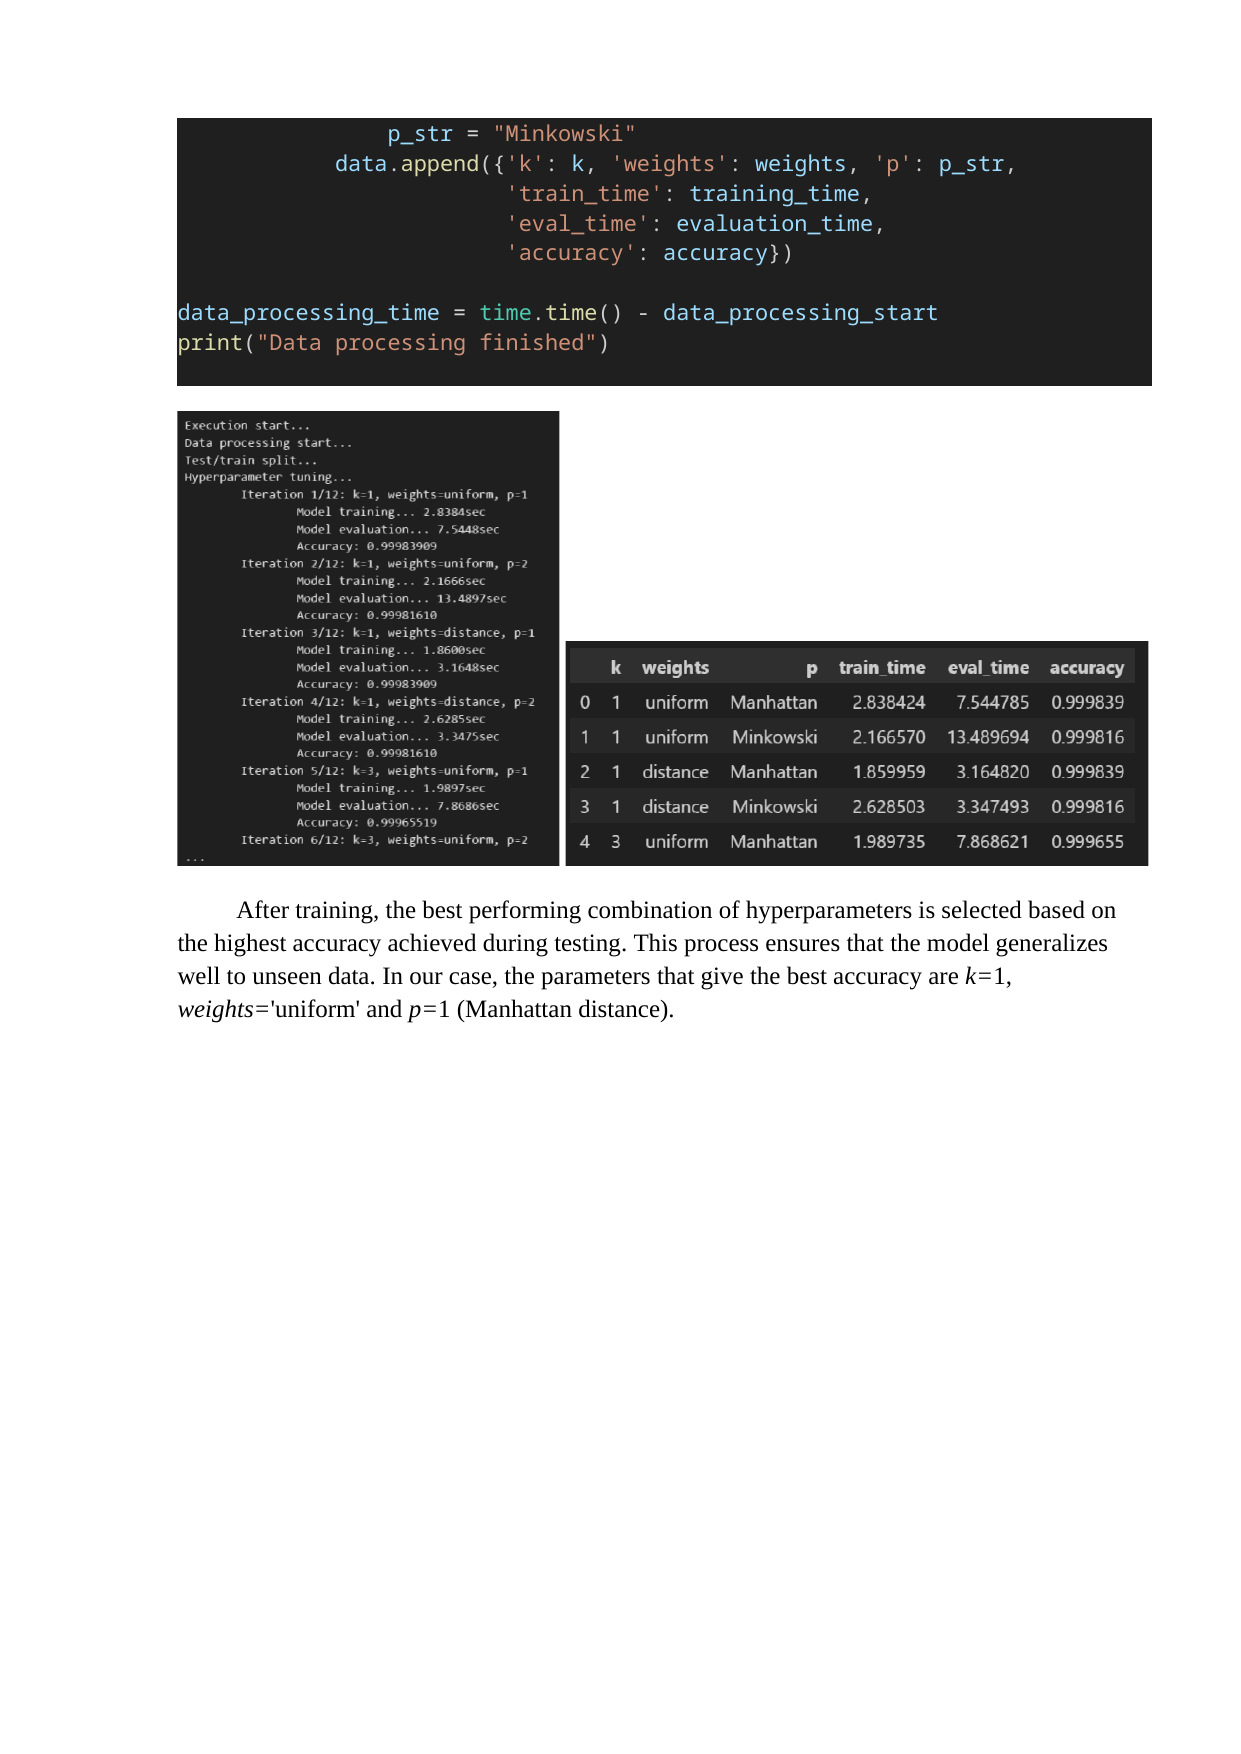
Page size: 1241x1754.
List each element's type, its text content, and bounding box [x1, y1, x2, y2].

picture [177, 411, 560, 866]
picture [565, 641, 1149, 866]
text 'accuracy': accuracy}) [177, 237, 1152, 267]
text 'train_time': training_time, [177, 178, 1152, 207]
text data_processing_time = time.time() - data_processing_start [177, 297, 1152, 327]
text 'eval_time': evaluation_time, [177, 207, 1152, 237]
text p_str = "Minkowski" [177, 118, 1152, 148]
text print("Data processing finished") [177, 327, 1152, 356]
text data.append({'k': k, 'weights': weights, 'p': p_str, [177, 148, 1152, 178]
text After training, the best performing combination of hyperparameters is selected based on the highest accuracy achieved during testing. This process ensures that the model generalizes well to unseen data. In our case, the parameters that give the best accuracy are k=1, weights='uniform' and p=1 (Manhattan distance). [177, 895, 1152, 1023]
